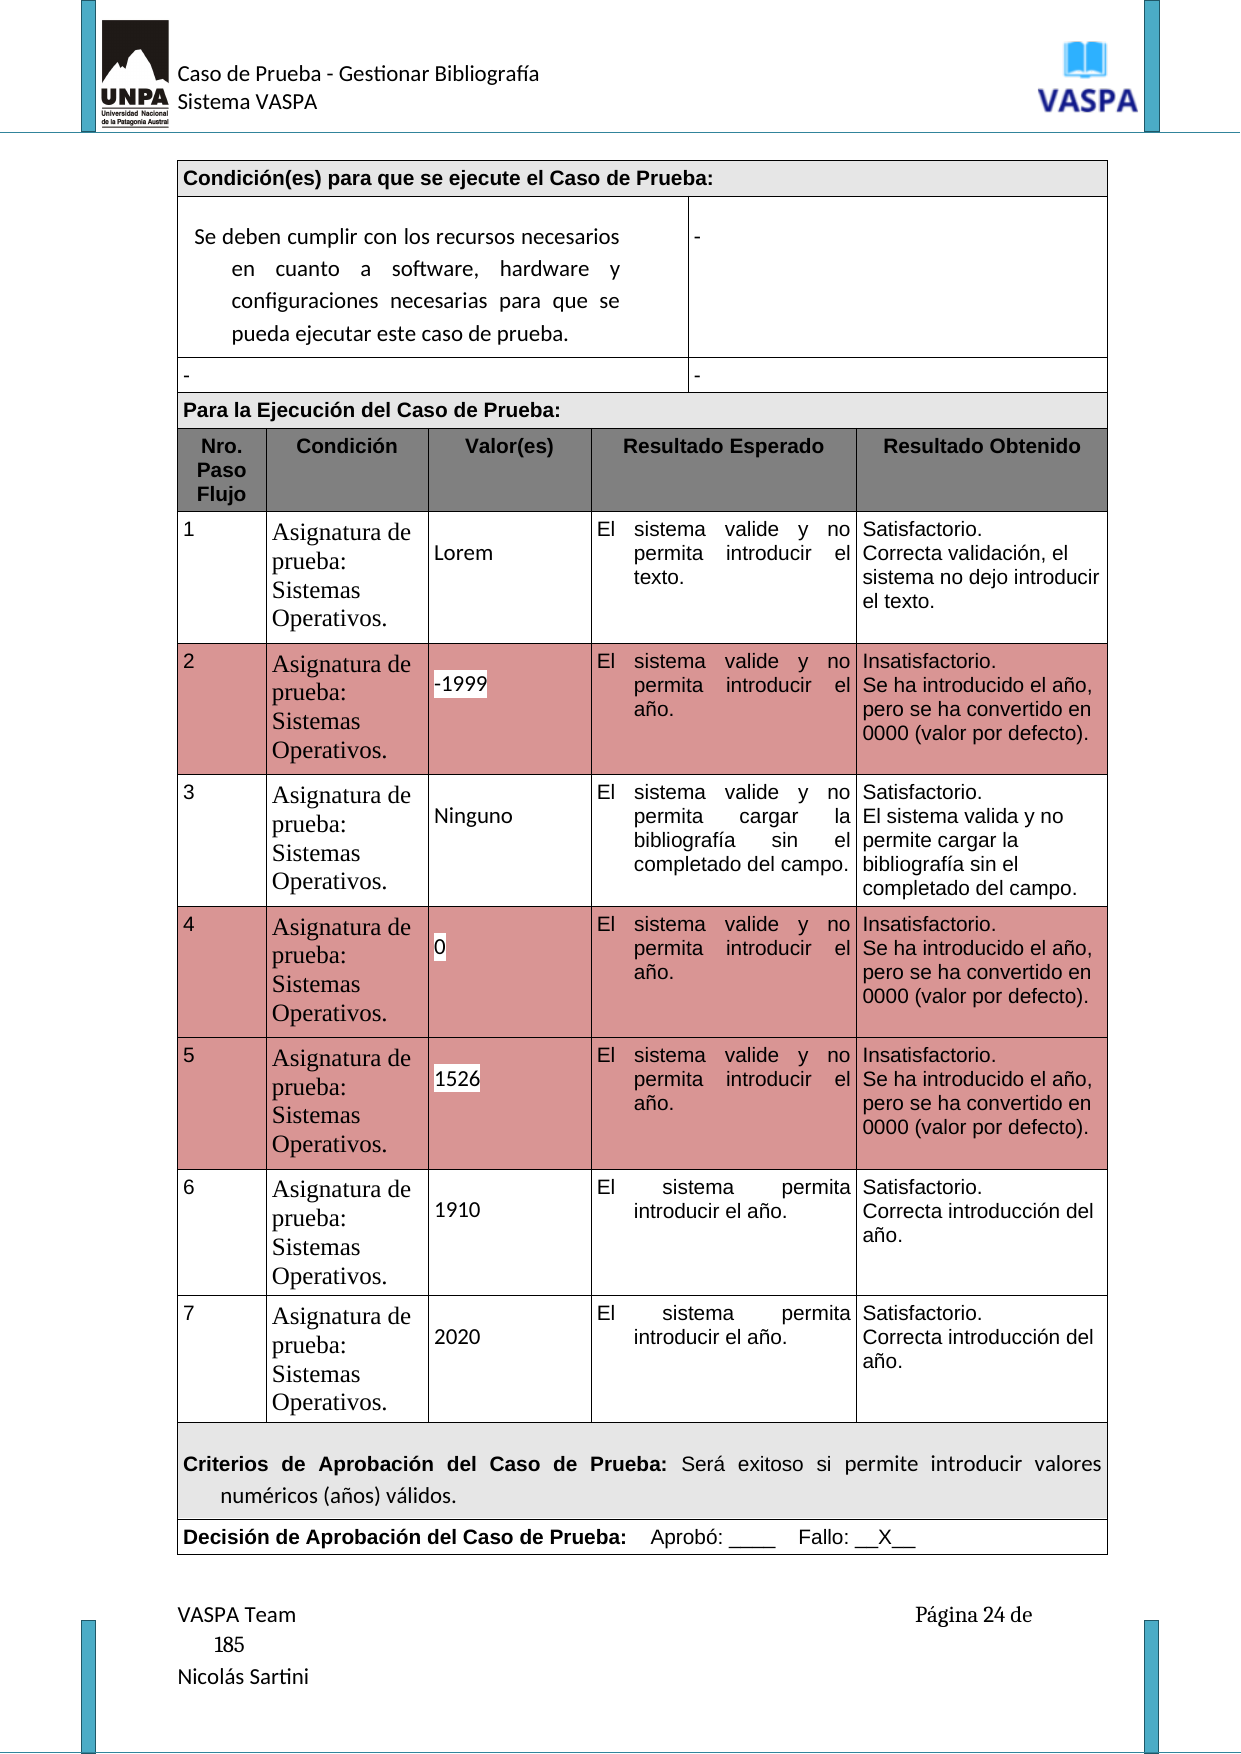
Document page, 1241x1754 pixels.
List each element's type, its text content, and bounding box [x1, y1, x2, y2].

table_cell - [178, 358, 688, 392]
table_cell 4 [178, 907, 266, 1037]
table_cell 1 [178, 512, 266, 643]
table_cell 2020 [429, 1296, 591, 1422]
table_cell El sistema valide y no permita introducir el texto. [592, 512, 856, 643]
picture [100, 18, 170, 129]
table_cell 1526 [429, 1038, 591, 1169]
table_cell Decisión de Aprobación del Caso de Prueba: Aprobó: ____ Fallo: __X__ [178, 1520, 1107, 1554]
table_cell Resultado Esperado [592, 429, 856, 511]
table_cell 7 [178, 1296, 266, 1422]
table_cell [178, 197, 688, 357]
table_cell -1999 [429, 644, 591, 774]
table_cell El sistema valide y no permita introducir el año. [592, 907, 856, 1037]
table_cell Asignatura de prueba: Sistemas Operativos. [267, 512, 428, 643]
table_cell Satisfactorio. El sistema valida y no permite cargar la bibliografía sin el completado del campo. [857, 775, 1107, 906]
table_cell Asignatura de prueba: Sistemas Operativos. [267, 1170, 428, 1295]
table_cell Condición(es) para que se ejecute el Caso de Prueba: [178, 161, 1107, 196]
table_cell El sistema valide y no permita cargar la bibliografía sin el completado del campo. [592, 775, 856, 906]
table_cell Insatisfactorio. Se ha introducido el año, pero se ha convertido en 0000 (valor por defecto). [857, 1038, 1107, 1169]
table_cell El sistema permita introducir el año. [592, 1296, 856, 1422]
table_cell 5 [178, 1038, 266, 1169]
table_cell - [689, 197, 1107, 357]
table_cell Insatisfactorio. Se ha introducido el año, pero se ha convertido en 0000 (valor por defecto). [857, 644, 1107, 774]
table_cell El sistema valide y no permita introducir el año. [592, 1038, 856, 1169]
table_cell 6 [178, 1170, 266, 1295]
table_cell Satisfactorio. Correcta introducción del año. [857, 1296, 1107, 1422]
table_cell Asignatura de prueba: Sistemas Operativos. [267, 1296, 428, 1422]
table_cell 3 [178, 775, 266, 906]
table_cell Asignatura de prueba: Sistemas Operativos. [267, 907, 428, 1037]
table_cell Para la Ejecución del Caso de Prueba: [178, 393, 1107, 428]
table_cell - [689, 358, 1107, 392]
table_cell Criterios de Aprobación del Caso de Prueba: Será exitoso si permite introducir valores numéricos (años) válidos. [178, 1423, 1107, 1518]
table_cell 2 [178, 644, 266, 774]
table_cell Resultado Obtenido [857, 429, 1107, 511]
table_cell Ninguno [429, 775, 591, 906]
table_cell Insatisfactorio. Se ha introducido el año, pero se ha convertido en 0000 (valor por defecto). [857, 907, 1107, 1037]
table_cell Nro. Paso Flujo [178, 429, 266, 511]
table_cell Condición [267, 429, 428, 511]
table_cell Valor(es) [429, 429, 591, 511]
table_cell El sistema valide y no permita introducir el año. [592, 644, 856, 774]
table_cell 1910 [429, 1170, 591, 1295]
table_cell Lorem [429, 512, 591, 643]
table_cell Satisfactorio. Correcta introducción del año. [857, 1170, 1107, 1295]
picture [1032, 21, 1143, 132]
table_cell Asignatura de prueba: Sistemas Operativos. [267, 1038, 428, 1169]
table_cell Asignatura de prueba: Sistemas Operativos. [267, 644, 428, 774]
table_cell Asignatura de prueba: Sistemas Operativos. [267, 775, 428, 906]
table_cell Satisfactorio. Correcta validación, el sistema no dejo introducir el texto. [857, 512, 1107, 643]
table_cell El sistema permita introducir el año. [592, 1170, 856, 1295]
table_cell 0 [429, 907, 591, 1037]
